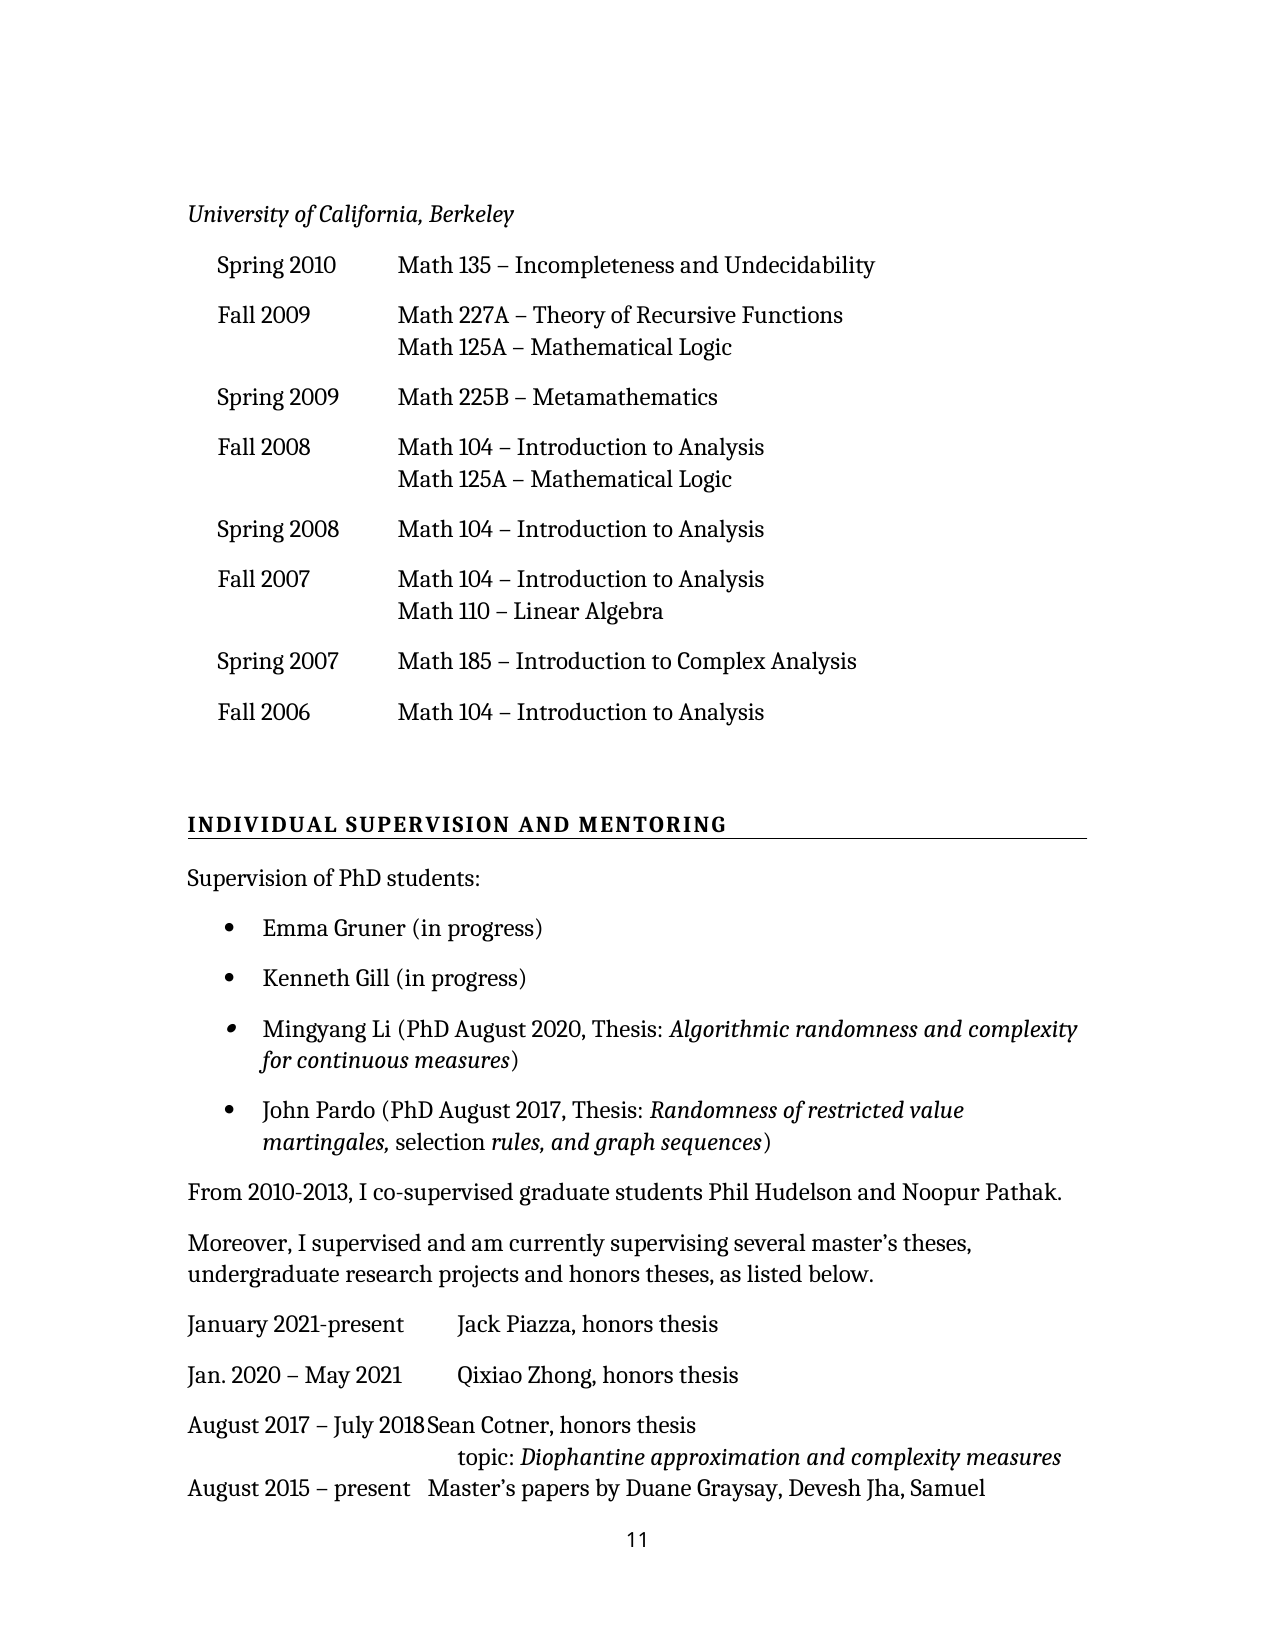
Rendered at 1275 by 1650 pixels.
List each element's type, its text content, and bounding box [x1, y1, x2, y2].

text Supervision of PhD students: [187, 863, 1087, 892]
text Spring 2007 Math 185 – Introduction to Complex Analysis [187, 647, 1087, 676]
text Spring 2010 Math 135 – Incompleteness and Undecidability [187, 251, 1087, 279]
text University of California, Berkeley [187, 200, 1087, 229]
text Spring 2008 Math 104 – Introduction to Analysis [187, 515, 1087, 544]
text Spring 2009 Math 225B – Metamathematics [187, 383, 1087, 412]
text Fall 2008 Math 104 – Introduction to Analysis Math 125A – Mathematical Logic [187, 433, 1087, 493]
subtitle Individual Supervision and Mentoring [187, 812, 1087, 838]
list Kenneth Gill (in progress) [225, 964, 1087, 993]
text Fall 2006 Math 104 – Introduction to Analysis [187, 697, 1087, 726]
text Jan. 2020 – May 2021 Qixiao Zhong, honors thesis [187, 1361, 1087, 1389]
text From 2010-2013, I co-supervised graduate students Phil Hudelson and Noopur Pathak. [187, 1178, 1087, 1207]
list Emma Gruner (in progress) [225, 914, 1087, 943]
text Moreover, I supervised and am currently supervising several master’s theses, undergraduate research projects and honors theses, as listed below. [187, 1228, 1087, 1289]
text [187, 1411, 1097, 1503]
text Fall 2007 Math 104 – Introduction to Analysis Math 110 – Linear Algebra [187, 565, 1087, 626]
list Mingyang Li (PhD August 2020, Thesis: Algorithmic randomness and complexity for continuous measures) [225, 1014, 1087, 1075]
list John Pardo (PhD August 2017, Thesis: Randomness of restricted value martingales, selection rules, and graph sequences) [225, 1096, 1087, 1157]
text January 2021-present Jack Piazza, honors thesis [187, 1310, 1087, 1339]
text Fall 2009 Math 227A – Theory of Recursive Functions Math 125A – Mathematical Logic [187, 301, 1087, 361]
